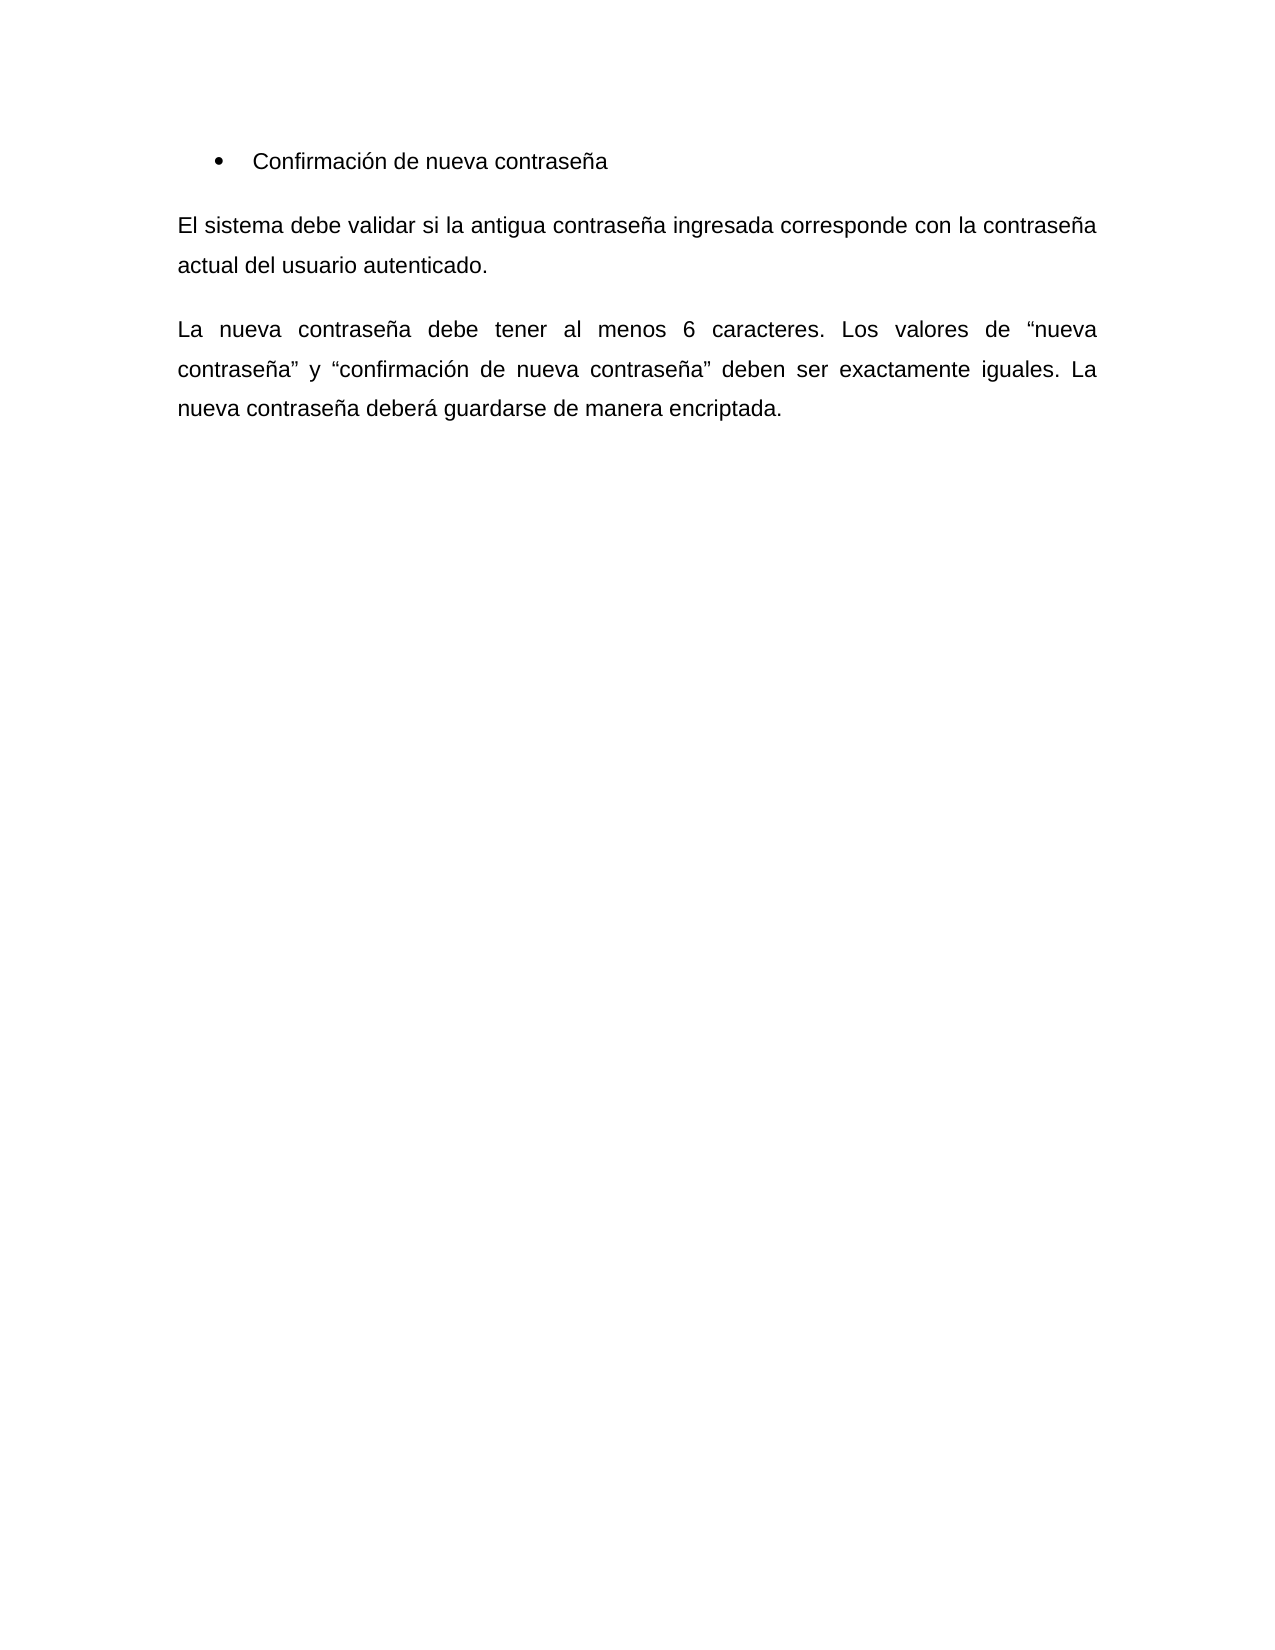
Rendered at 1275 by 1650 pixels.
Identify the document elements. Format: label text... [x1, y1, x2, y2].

text El sistema debe validar si la antigua contraseña ingresada corresponde con la contraseña actual del usuario autenticado. [177, 212, 1098, 278]
text La nueva contraseña debe tener al menos 6 caracteres. Los valores de “nueva contraseña” y “confirmación de nueva contraseña” deben ser exactamente iguales. La nueva contraseña deberá guardarse de manera encriptada. [177, 316, 1098, 421]
list Confirmación de nueva contraseña [215, 148, 1098, 174]
